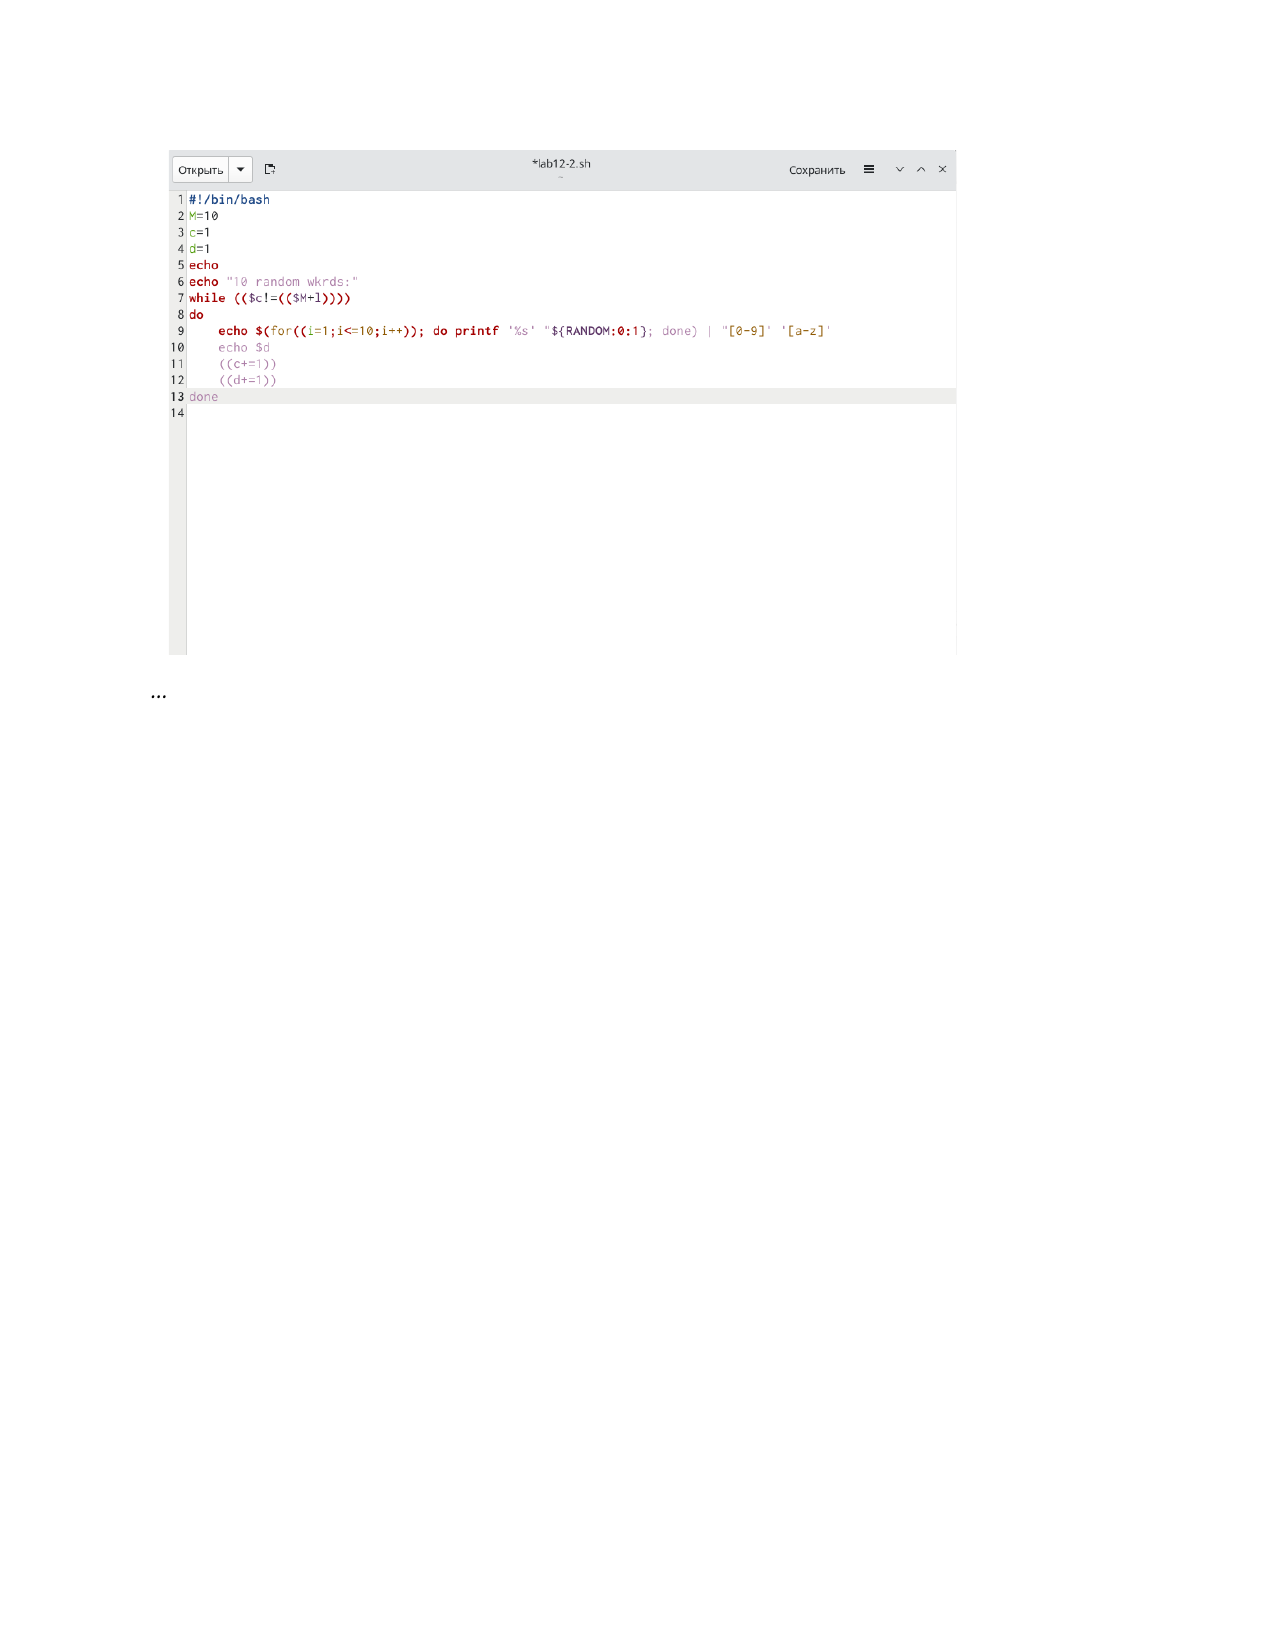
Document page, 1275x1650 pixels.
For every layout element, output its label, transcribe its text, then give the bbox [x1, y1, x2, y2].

text … [150, 676, 1125, 704]
picture [168, 150, 957, 655]
